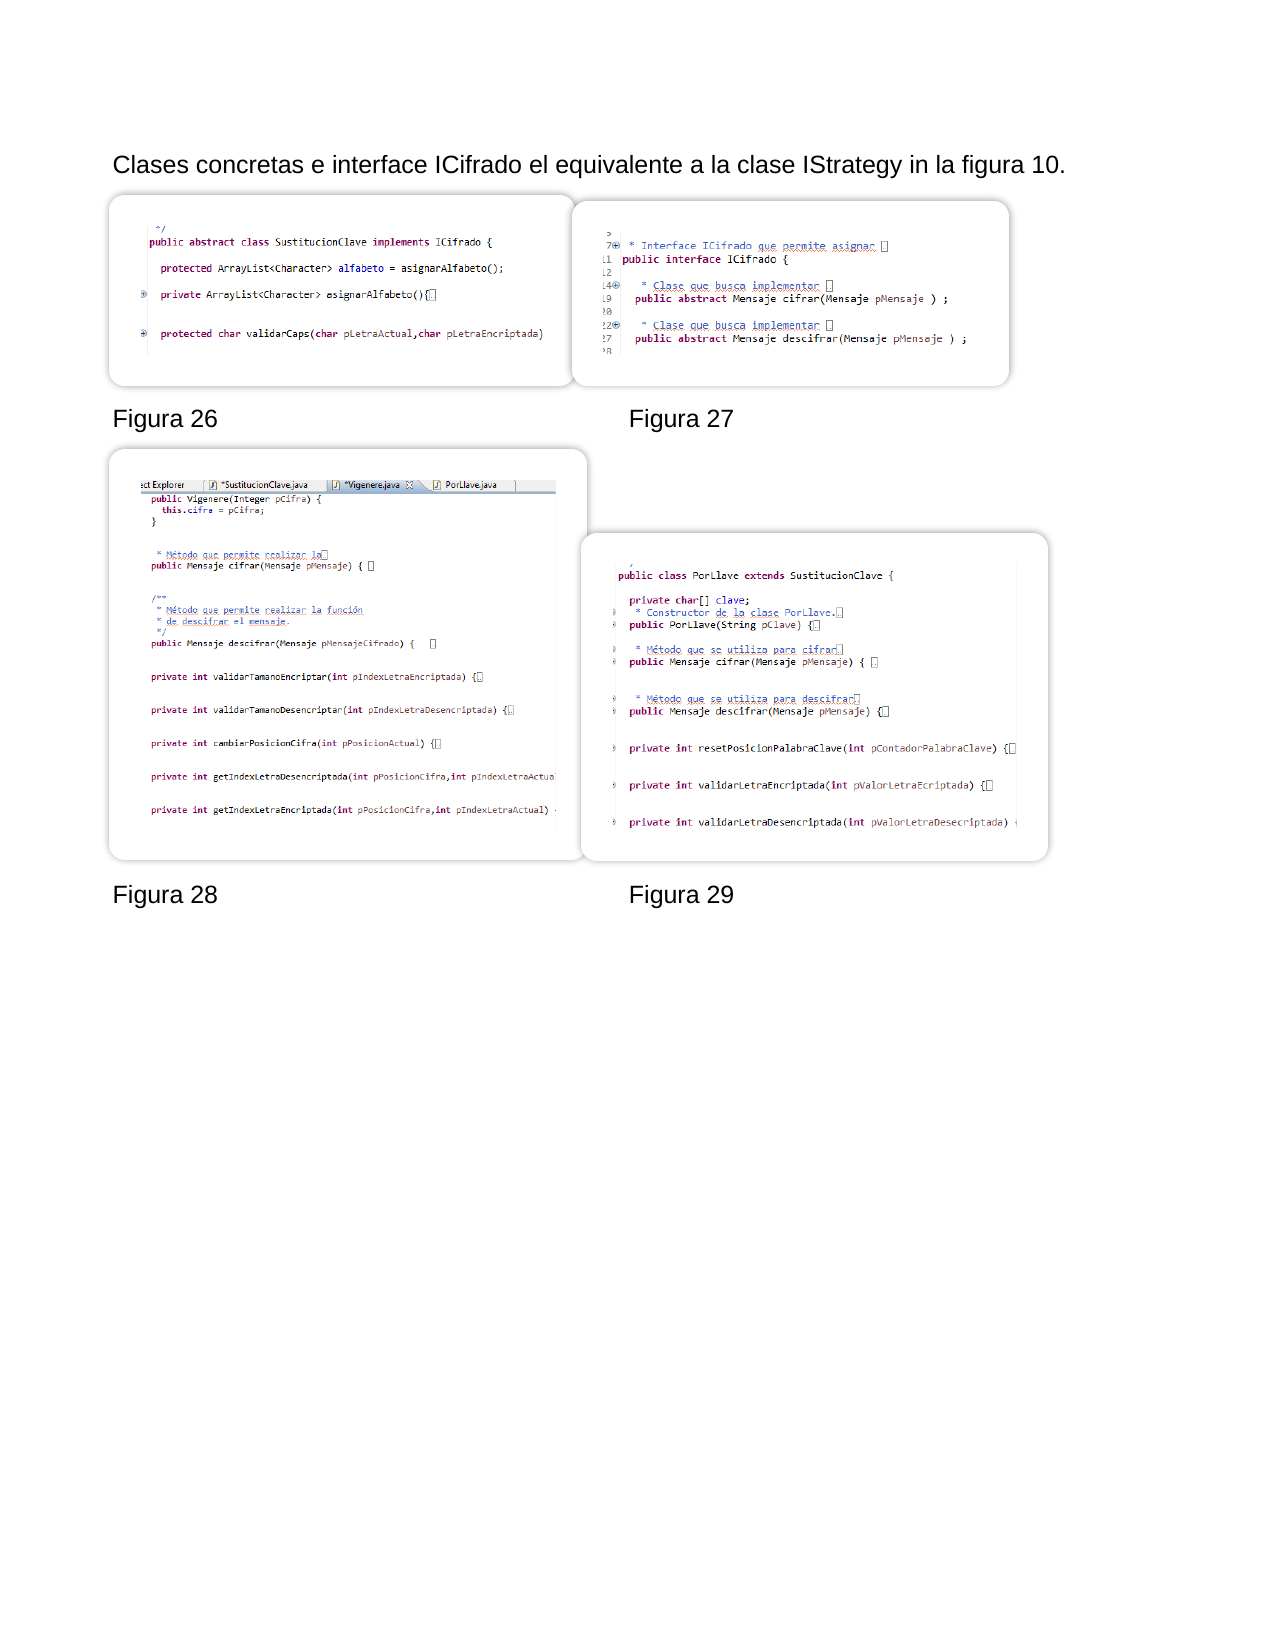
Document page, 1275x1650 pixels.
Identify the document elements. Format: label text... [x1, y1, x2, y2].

text Clases concretas e interface ICifrado el equivalente a la clase IStrategy in la figura 10. [112, 150, 1162, 179]
picture [603, 232, 978, 354]
text Figura 28 Figura 29 [112, 880, 1162, 909]
picture [613, 564, 1017, 830]
picture [141, 480, 556, 829]
text Figura 26 Figura 27 [112, 404, 1162, 433]
picture [141, 226, 544, 355]
